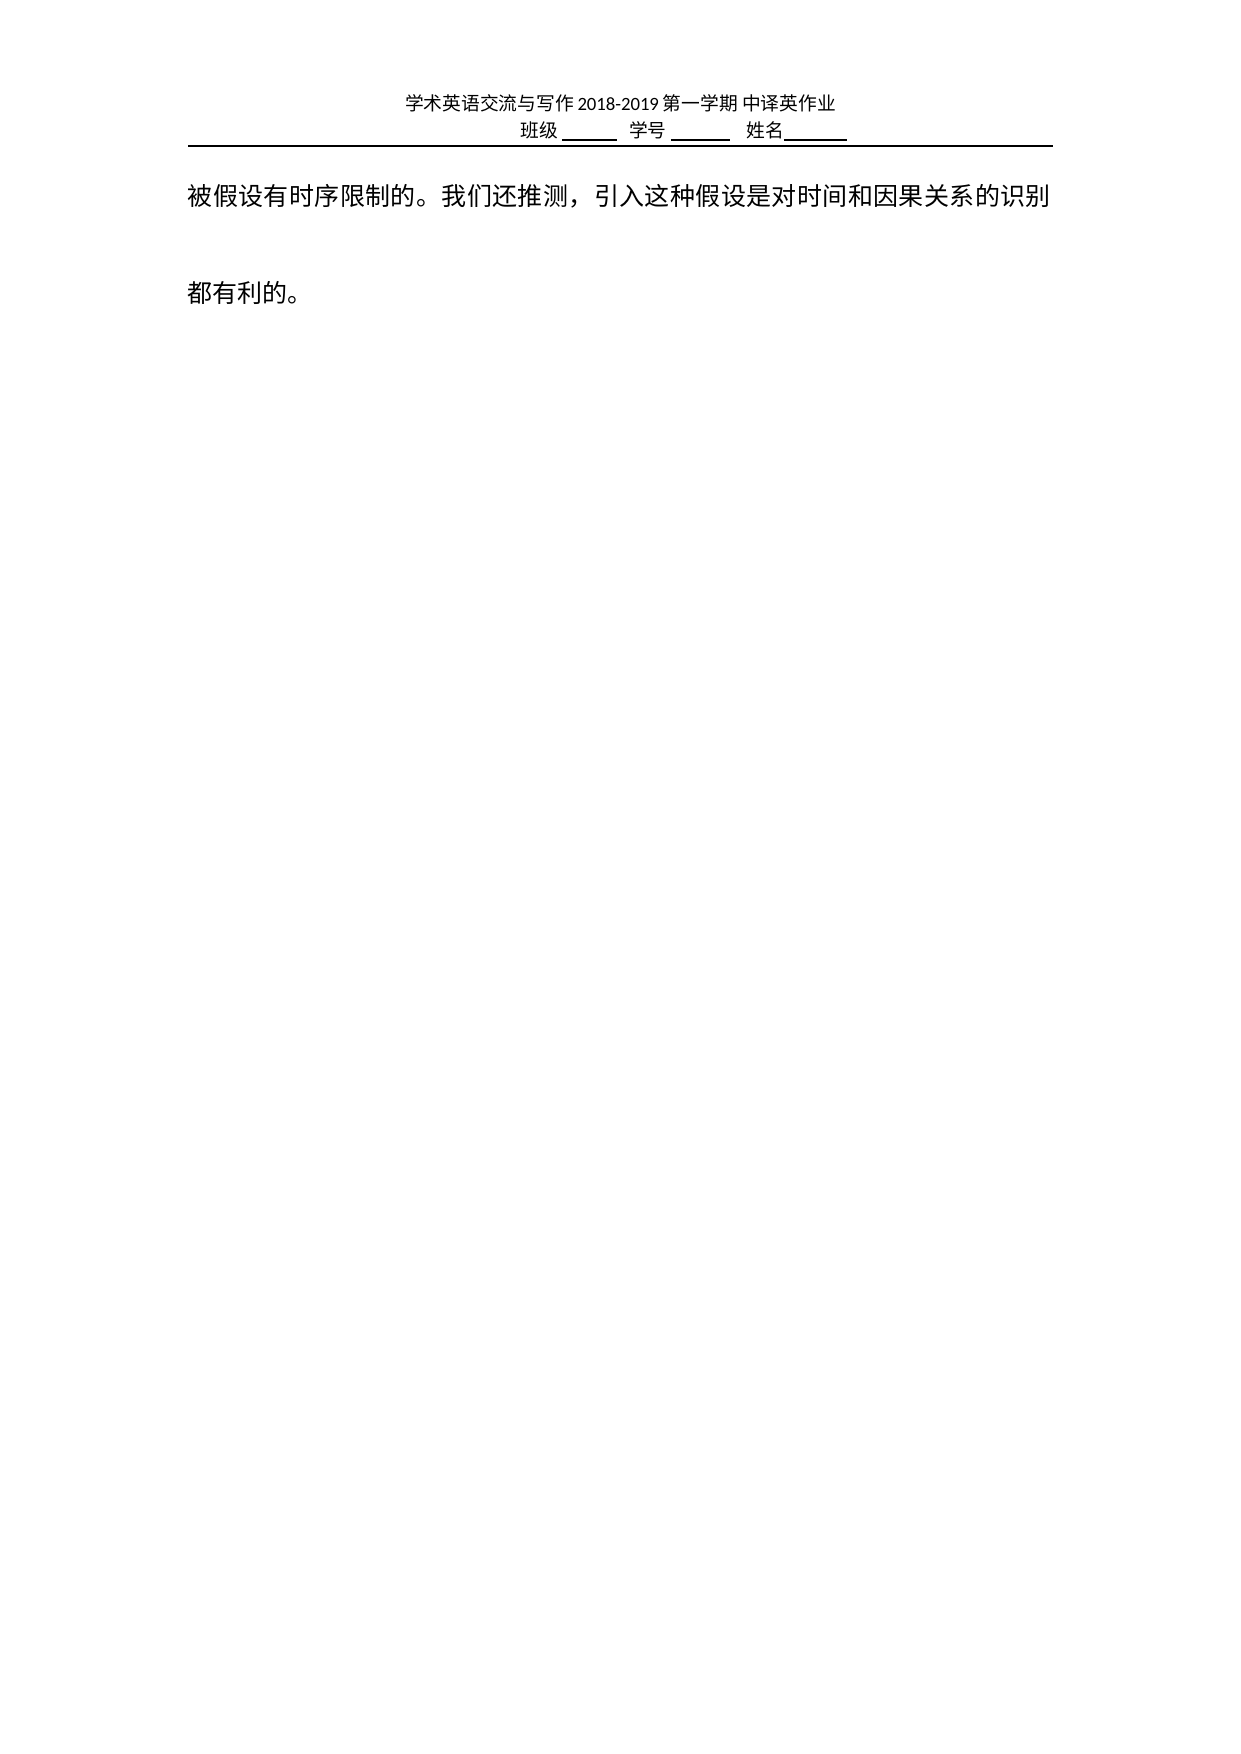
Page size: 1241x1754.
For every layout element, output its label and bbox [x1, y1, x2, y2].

text [187, 162, 1053, 324]
